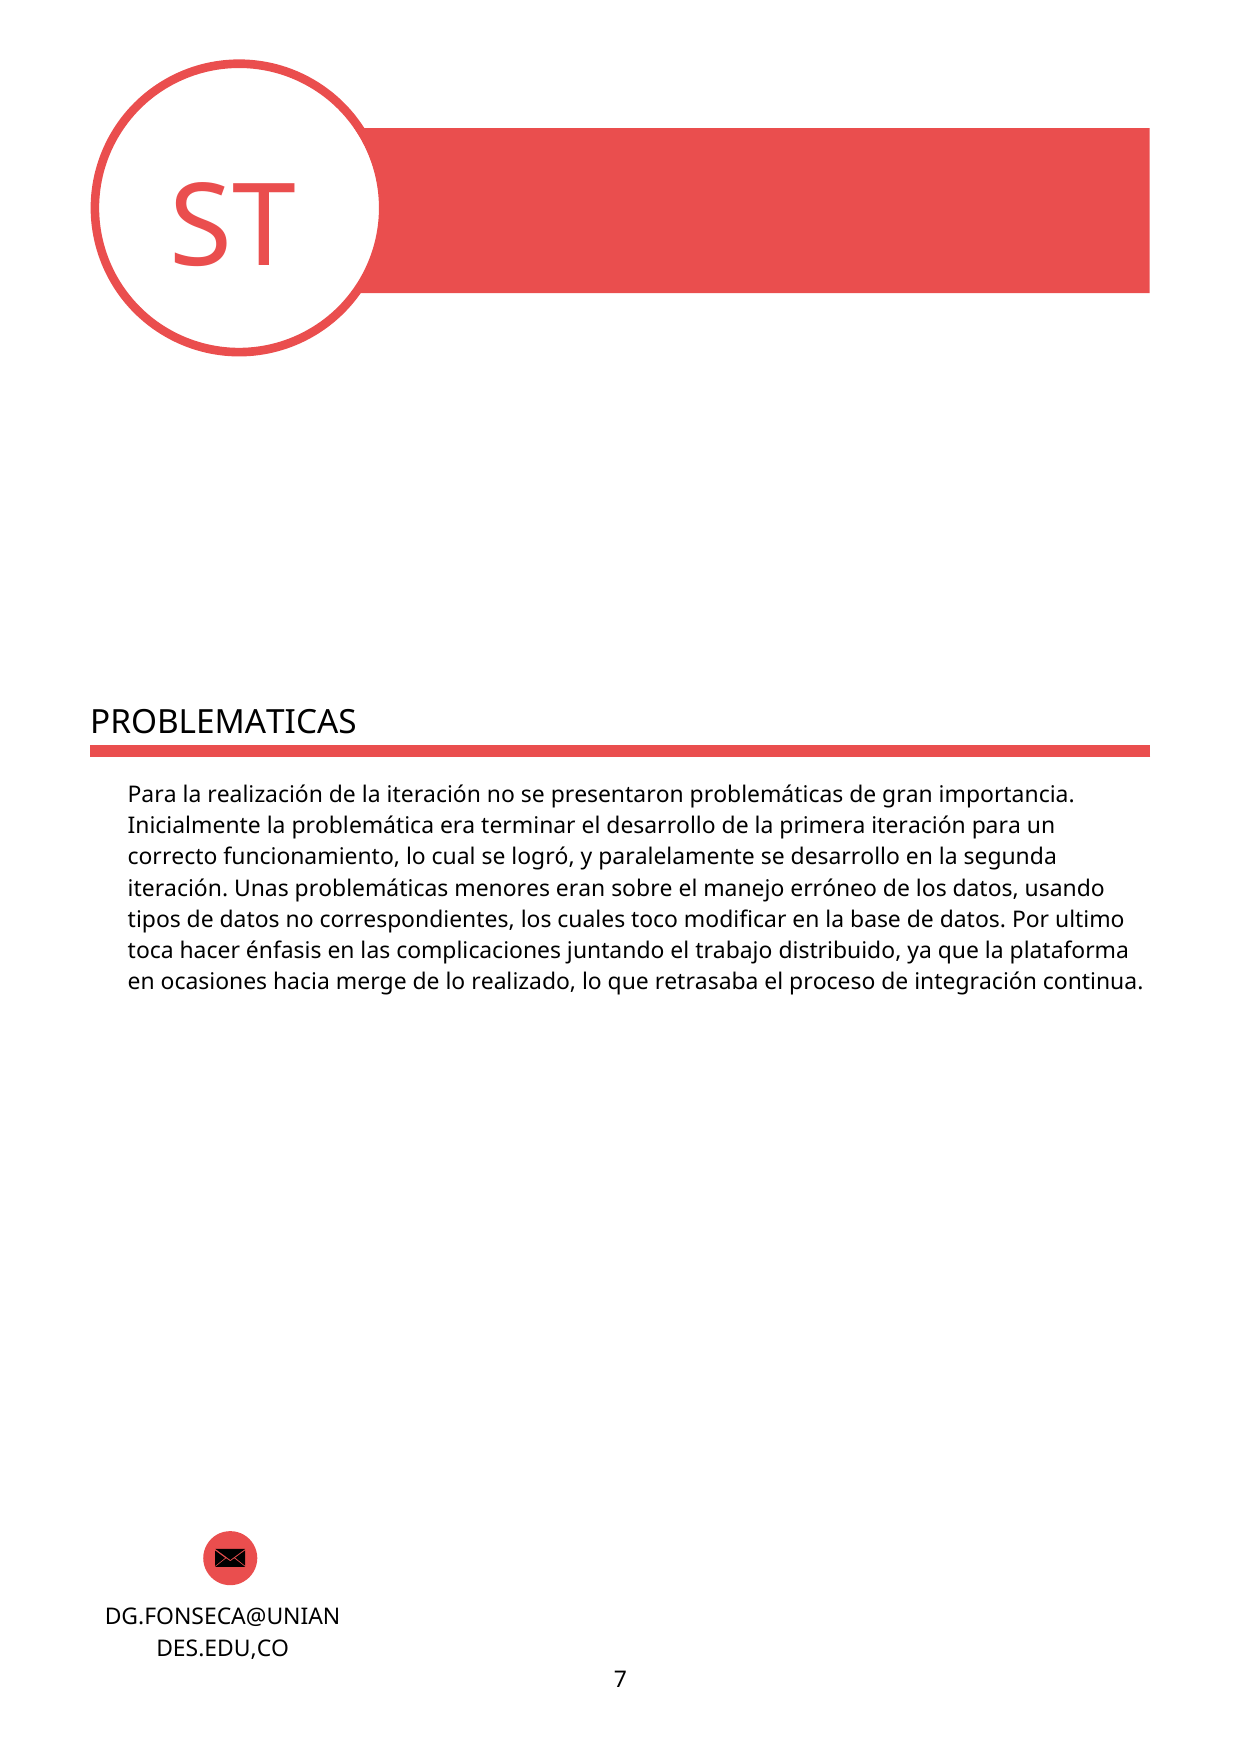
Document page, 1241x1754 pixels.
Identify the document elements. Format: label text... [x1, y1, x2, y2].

text Para la realización de la iteración no se presentaron problemáticas de gran importancia. Inicialmente la problemática era terminar el desarrollo de la primera iteración para un correcto funcionamiento, lo cual se logró, y paralelamente se desarrollo en la segunda iteración. Unas problemáticas menores eran sobre el manejo erróneo de los datos, usando tipos de datos no correspondientes, los cuales toco modificar en la base de datos. Por ultimo toca hacer énfasis en las complicaciones juntando el trabajo distribuido, ya que la plataforma en ocasiones hacia merge de lo realizado, lo que retrasaba el proceso de integración continua. [127, 778, 1150, 996]
subtitle problematicas [90, 697, 1150, 745]
